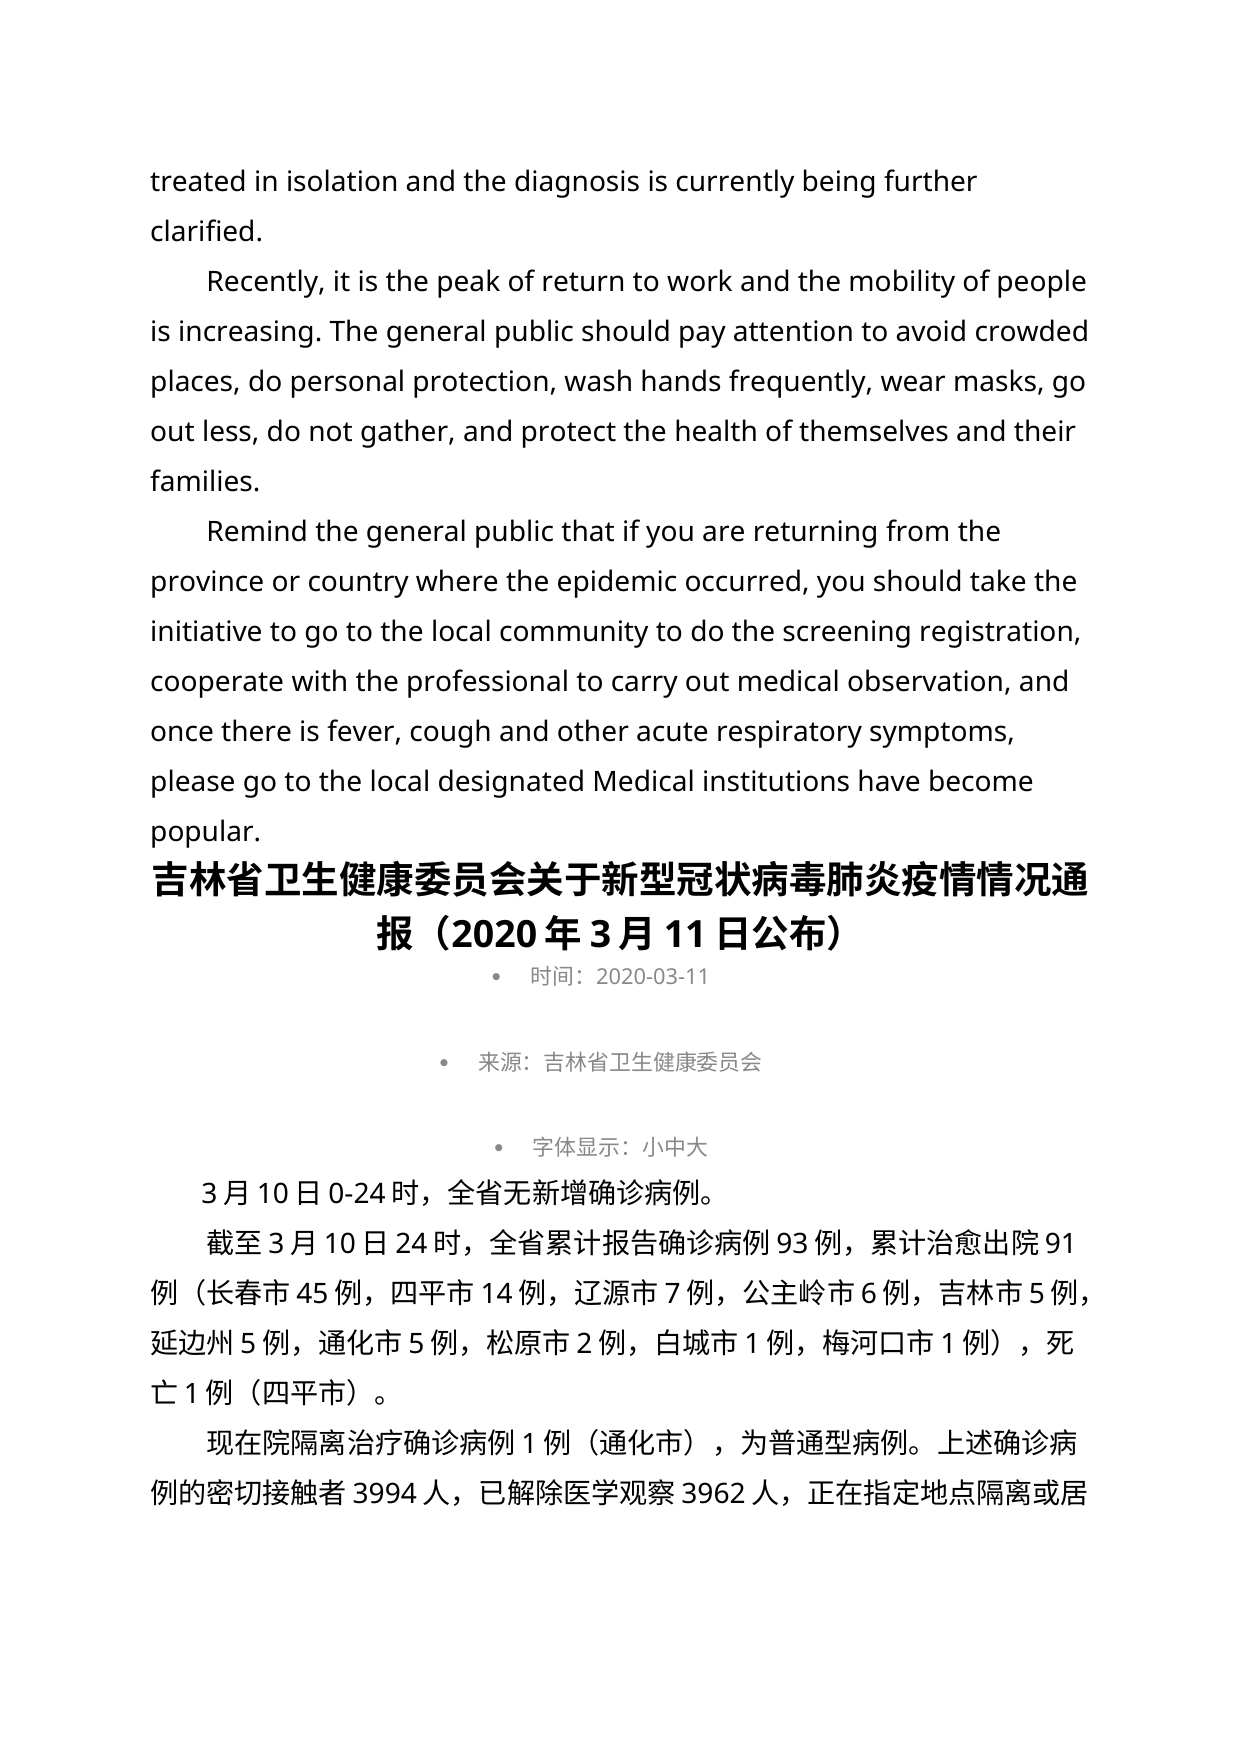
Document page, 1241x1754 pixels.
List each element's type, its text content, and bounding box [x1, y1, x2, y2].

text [150, 1412, 1090, 1512]
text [150, 150, 1090, 250]
text 截至3月10日24时，全省累计报告确诊病例93例，累计治愈出院91例（长春市45例，四平市14例，辽源市7例，公主岭市6例，吉林市5例，延边州5例，通化市5例，松原市2例，白城市1例，梅河口市1例），死亡1例（四平市）。 [150, 1212, 1090, 1412]
list 来源：吉林省卫生健康委员会 [136, 1044, 1067, 1076]
list 字体显示：小中大 [136, 1130, 1067, 1162]
text 3月10日0-24时，全省无新增确诊病例。 [150, 1162, 1090, 1212]
text Recently, it is the peak of return to work and the mobility of people is increasing. The general public should pay attention to avoid crowded places, do personal protection, wash hands frequently, wear masks, go out less, do not gather, and protect the health of themselves and their families. [150, 250, 1090, 500]
text 吉林省卫生健康委员会关于新型冠状病毒肺炎疫情情况通报（2020年3月11日公布） [150, 850, 1090, 959]
list 时间：2020-03-11 [136, 959, 1067, 991]
text Remind the general public that if you are returning from the province or country where the epidemic occurred, you should take the initiative to go to the local community to do the screening registration, cooperate with the professional to carry out medical observation, and once there is fever, cough and other acute respiratory symptoms, please go to the local designated Medical institutions have become popular. [150, 500, 1090, 850]
